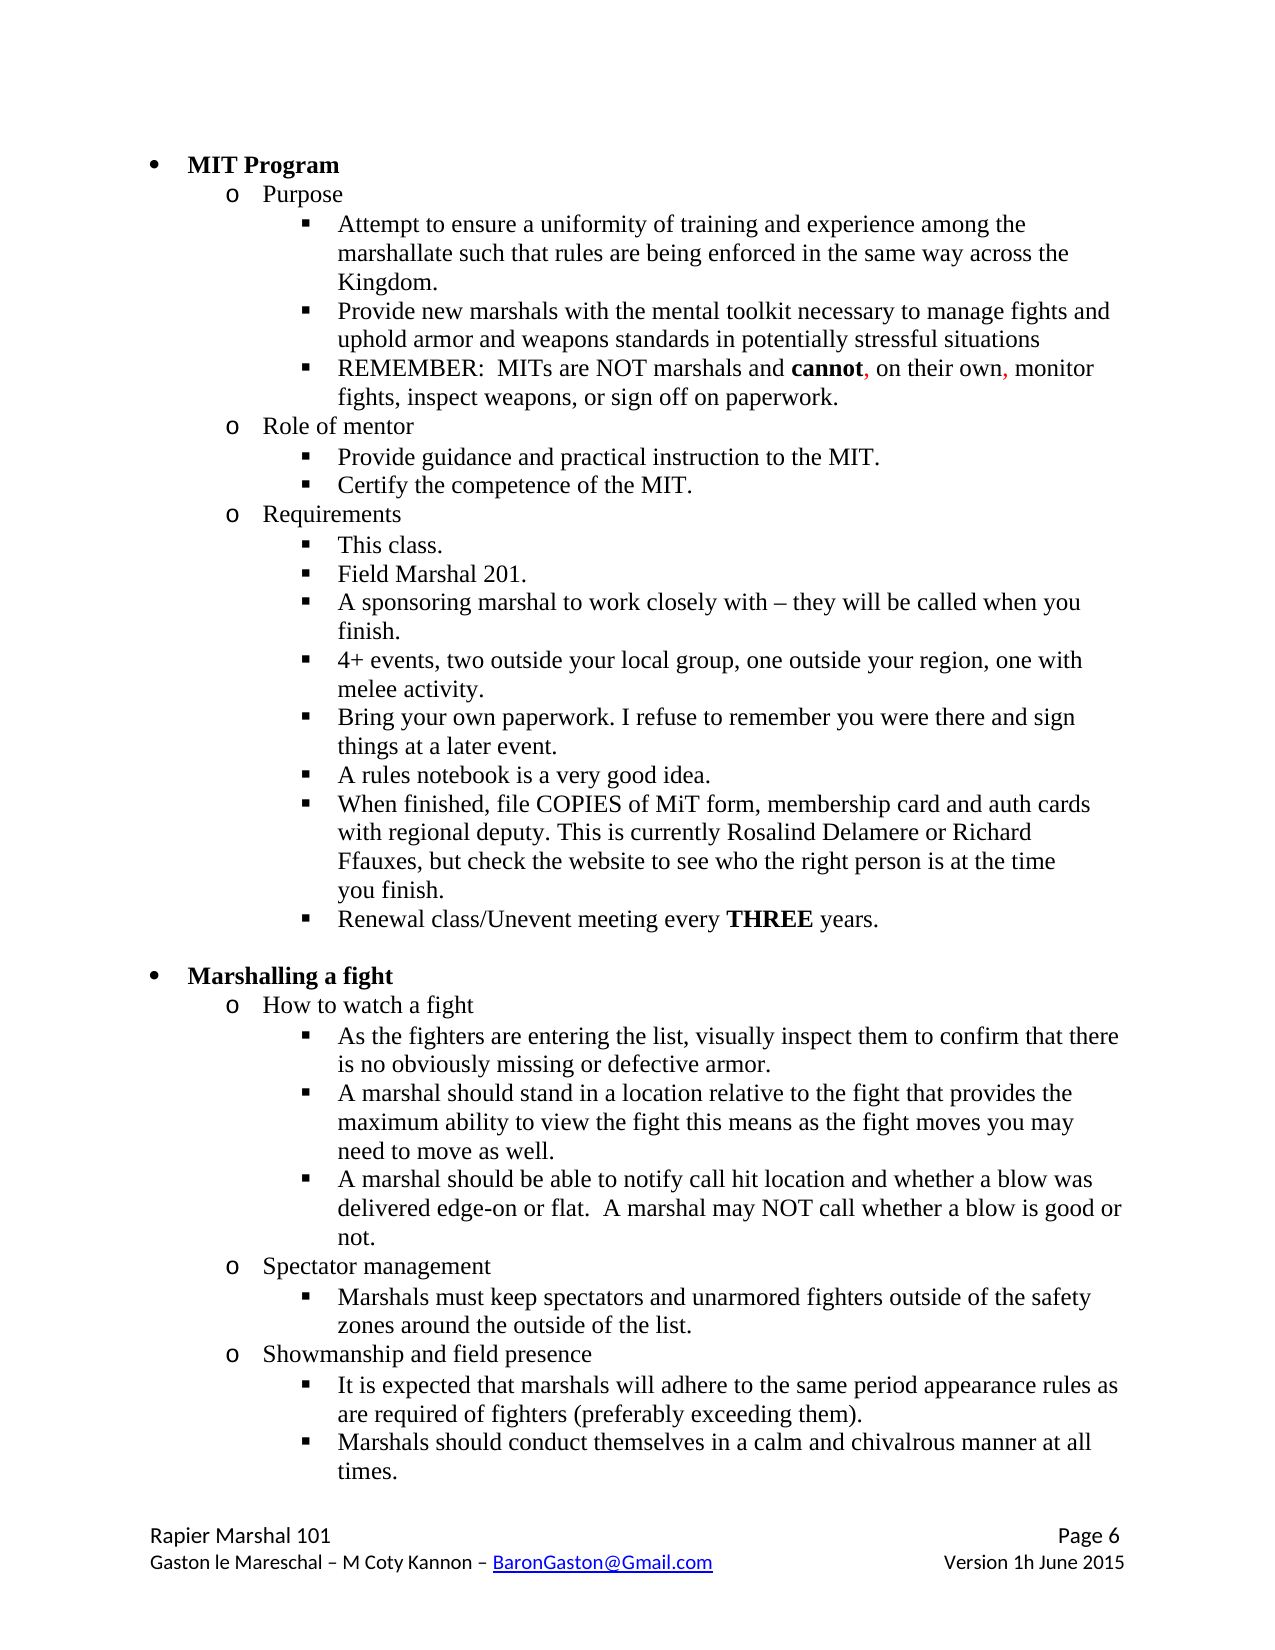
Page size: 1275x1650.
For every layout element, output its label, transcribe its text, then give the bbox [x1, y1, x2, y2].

list Bring your own paperwork. I refuse to remember you were there and sign things at a later event. [300, 702, 1095, 760]
list It is expected that marshals will adhere to the same period appearance rules as are required of fighters (preferably exceeding them). [300, 1370, 1125, 1427]
list Showmanship and field presence [225, 1339, 1125, 1370]
list Renewal class/Unevent meeting every THREE years. [300, 904, 1095, 932]
list MIT Program [150, 150, 1125, 179]
list As the fighters are entering the list, visually inspect them to confirm that there is no obviously missing or defective armor. [300, 1021, 1125, 1078]
list Marshalling a fight [150, 961, 1125, 990]
list This class. [300, 530, 1095, 559]
list When finished, file COPIES of MiT form, membership card and auth cards with regional deputy. This is currently Rosalind Delamere or Richard Ffauxes, but check the website to see who the right person is at the time you finish. [300, 789, 1095, 904]
list Spectator management [225, 1251, 1125, 1282]
list Provide new marshals with the mental toolkit necessary to manage fights and uphold armor and weapons standards in potentially stressful situations [300, 296, 1125, 353]
list 4+ events, two outside your local group, one outside your region, one with melee activity. [300, 645, 1095, 702]
list A marshal should stand in a location relative to the fight that provides the maximum ability to view the fight this means as the fight moves you may need to move as well. [300, 1078, 1125, 1164]
list A marshal should be able to notify call hit location and whether a blow was delivered edge-on or flat. A marshal may NOT call whether a blow is good or not. [300, 1164, 1125, 1251]
list How to watch a fight [225, 990, 1125, 1021]
list A rules notebook is a very good idea. [300, 760, 1095, 789]
list REMEMBER: MITs are NOT marshals and cannot, on their own, monitor fights, inspect weapons, or sign off on paperwork. [300, 353, 1125, 411]
list Purpose [225, 179, 1125, 209]
list Certify the competence of the MIT. [300, 470, 1125, 499]
list Marshals should conduct themselves in a calm and chivalrous manner at all times. [300, 1427, 1125, 1485]
list Requirements [225, 499, 1125, 530]
list Marshals must keep spectators and unarmored fighters outside of the safety zones around the outside of the list. [300, 1282, 1125, 1339]
list A sponsoring marshal to work closely with – they will be called when you finish. [300, 587, 1095, 645]
list Role of mentor [225, 411, 1125, 442]
list Attempt to ensure a uniformity of training and experience among the marshallate such that rules are being enforced in the same way across the Kingdom. [300, 209, 1125, 296]
list Field Marshal 201. [300, 559, 1095, 587]
list Provide guidance and practical instruction to the MIT. [300, 442, 1125, 470]
